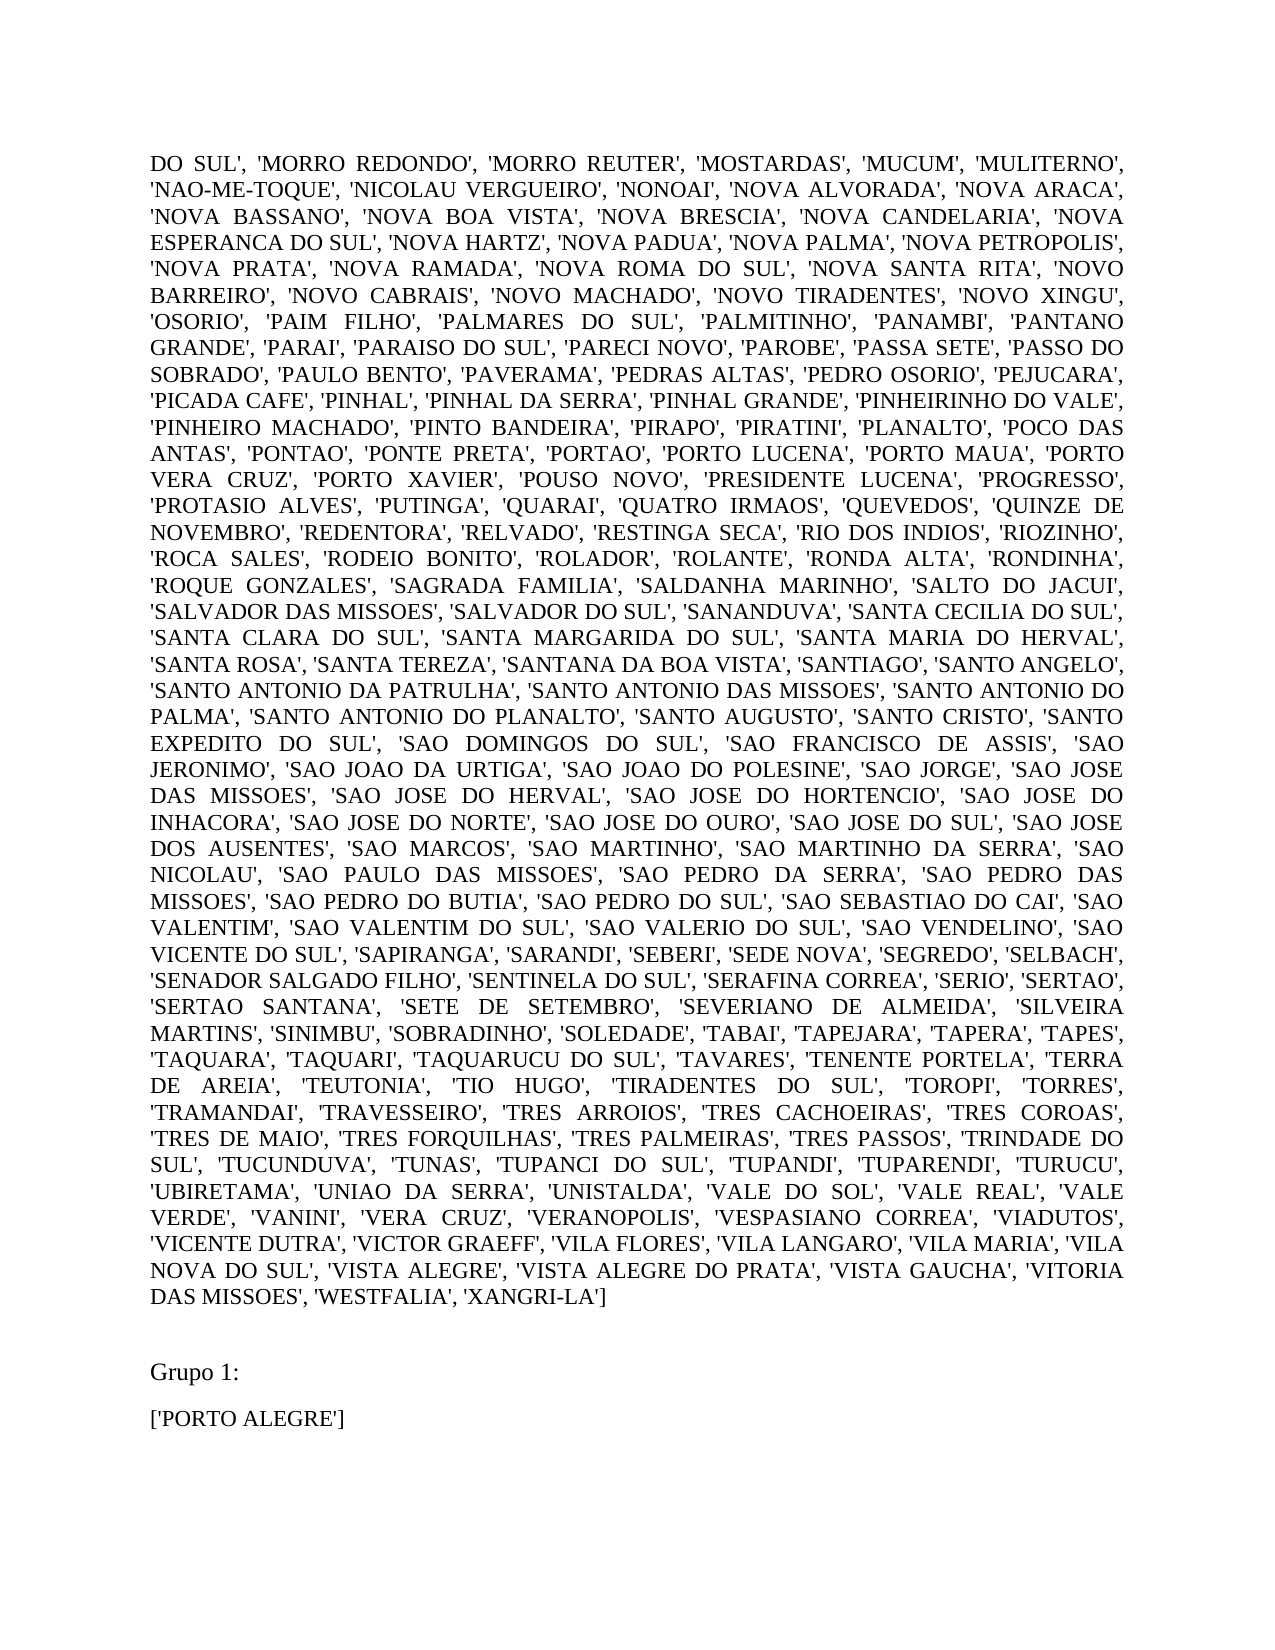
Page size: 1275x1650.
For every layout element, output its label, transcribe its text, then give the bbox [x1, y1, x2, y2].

text ['PORTO ALEGRE'] [150, 1405, 1125, 1431]
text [150, 150, 1125, 1309]
text Grupo 1: [150, 1357, 1125, 1386]
